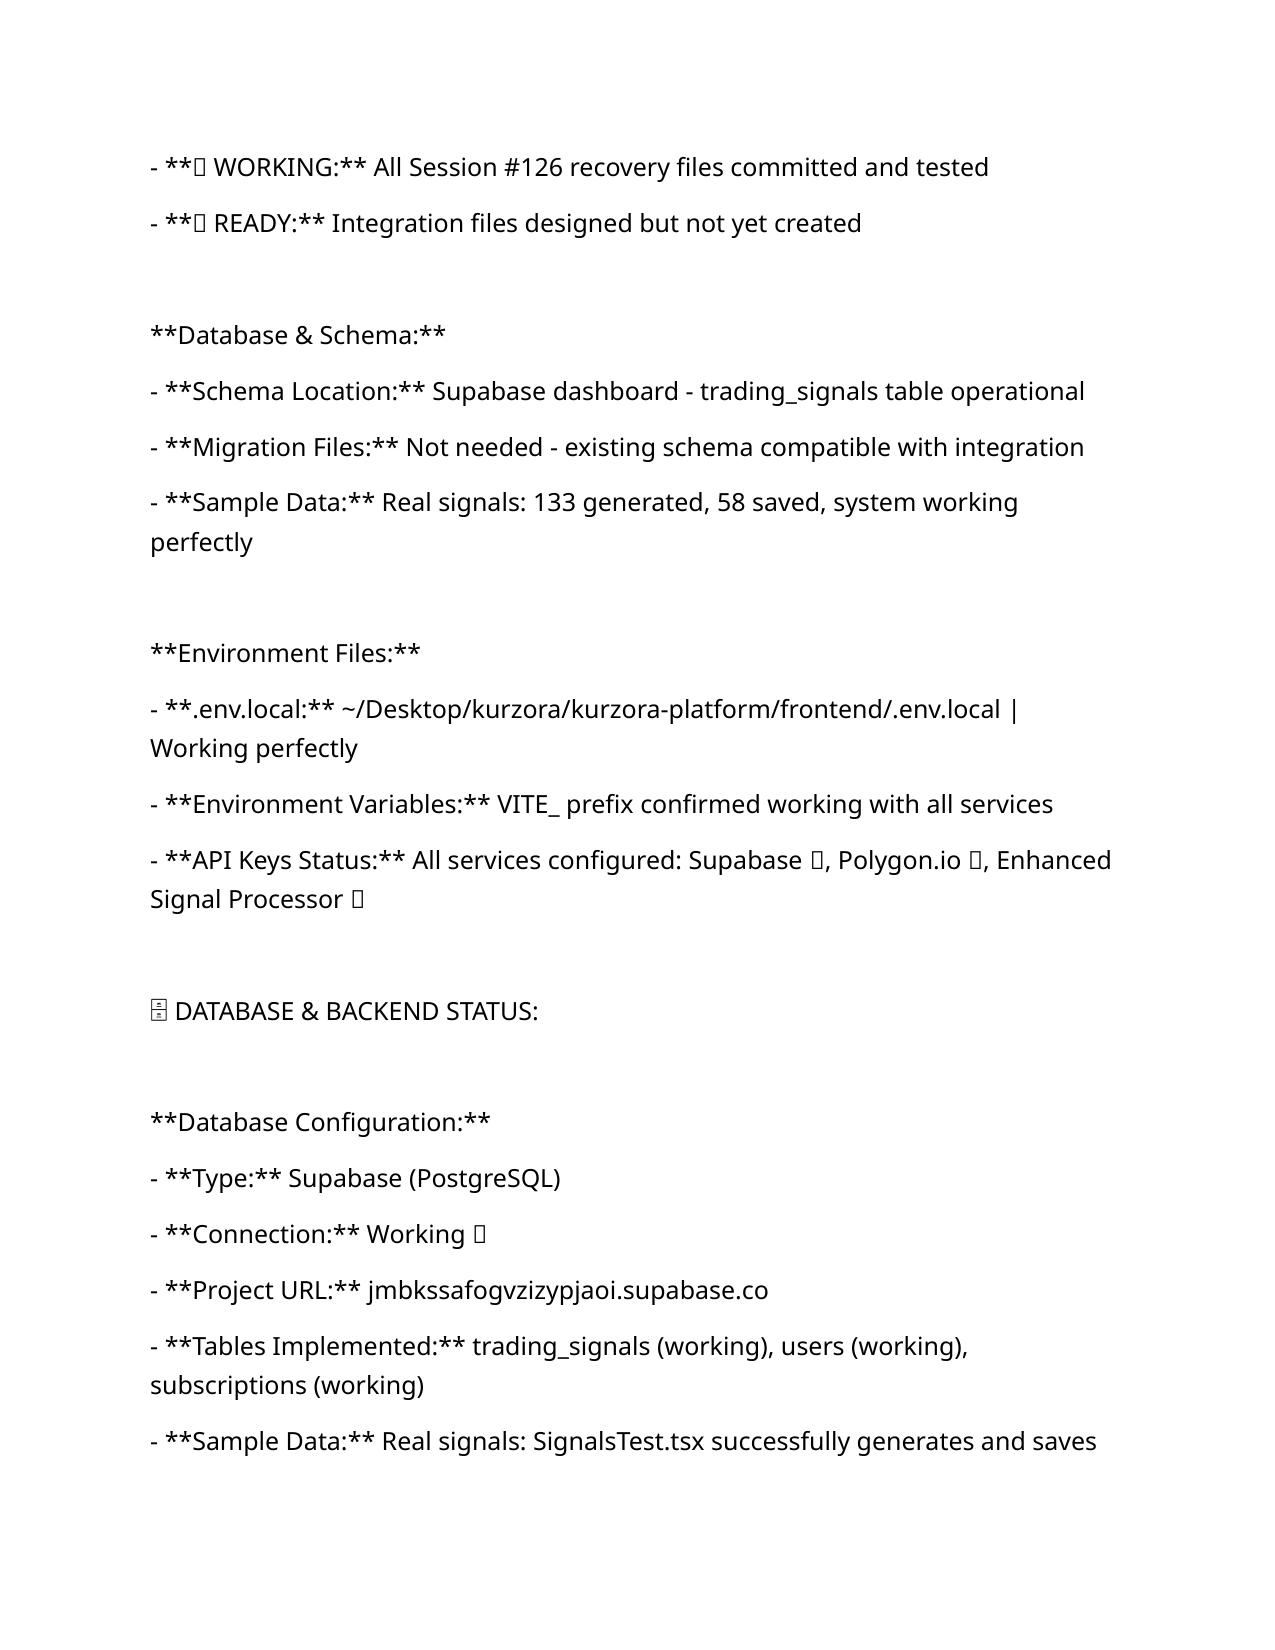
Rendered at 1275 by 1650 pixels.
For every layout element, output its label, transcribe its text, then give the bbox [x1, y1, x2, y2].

text - **API Keys Status:** All services configured: Supabase ✅, Polygon.io ✅, Enhanced Signal Processor ✅ [150, 842, 1125, 916]
text - **Connection:** Working ✅ [150, 1217, 1125, 1251]
text - **.env.local:** ~/Desktop/kurzora/kurzora-platform/frontend/.env.local | Working perfectly [150, 692, 1125, 765]
text - **Migration Files:** Not needed - existing schema compatible with integration [150, 429, 1125, 463]
text - **Type:** Supabase (PostgreSQL) [150, 1161, 1125, 1195]
text - **🎯 READY:** Integration files designed but not yet created [150, 206, 1125, 240]
text - **✅ WORKING:** All Session #126 recovery files committed and tested [150, 150, 1125, 184]
text - **Sample Data:** Real signals: 133 generated, 58 saved, system working perfectly [150, 485, 1125, 558]
text - **Schema Location:** Supabase dashboard - trading_signals table operational [150, 373, 1125, 407]
text **Environment Files:** [150, 636, 1125, 670]
text **Database Configuration:** [150, 1105, 1125, 1139]
text - **Tables Implemented:** trading_signals (working), users (working), subscriptions (working) [150, 1328, 1125, 1402]
text 🗄️ DATABASE & BACKEND STATUS: [150, 993, 1125, 1027]
text **Database & Schema:** [150, 317, 1125, 352]
text - **Environment Variables:** VITE_ prefix confirmed working with all services [150, 787, 1125, 821]
text - **Sample Data:** Real signals: SignalsTest.tsx successfully generates and saves [150, 1423, 1125, 1457]
text - **Project URL:** jmbkssafogvzizypjaoi.supabase.co [150, 1272, 1125, 1307]
